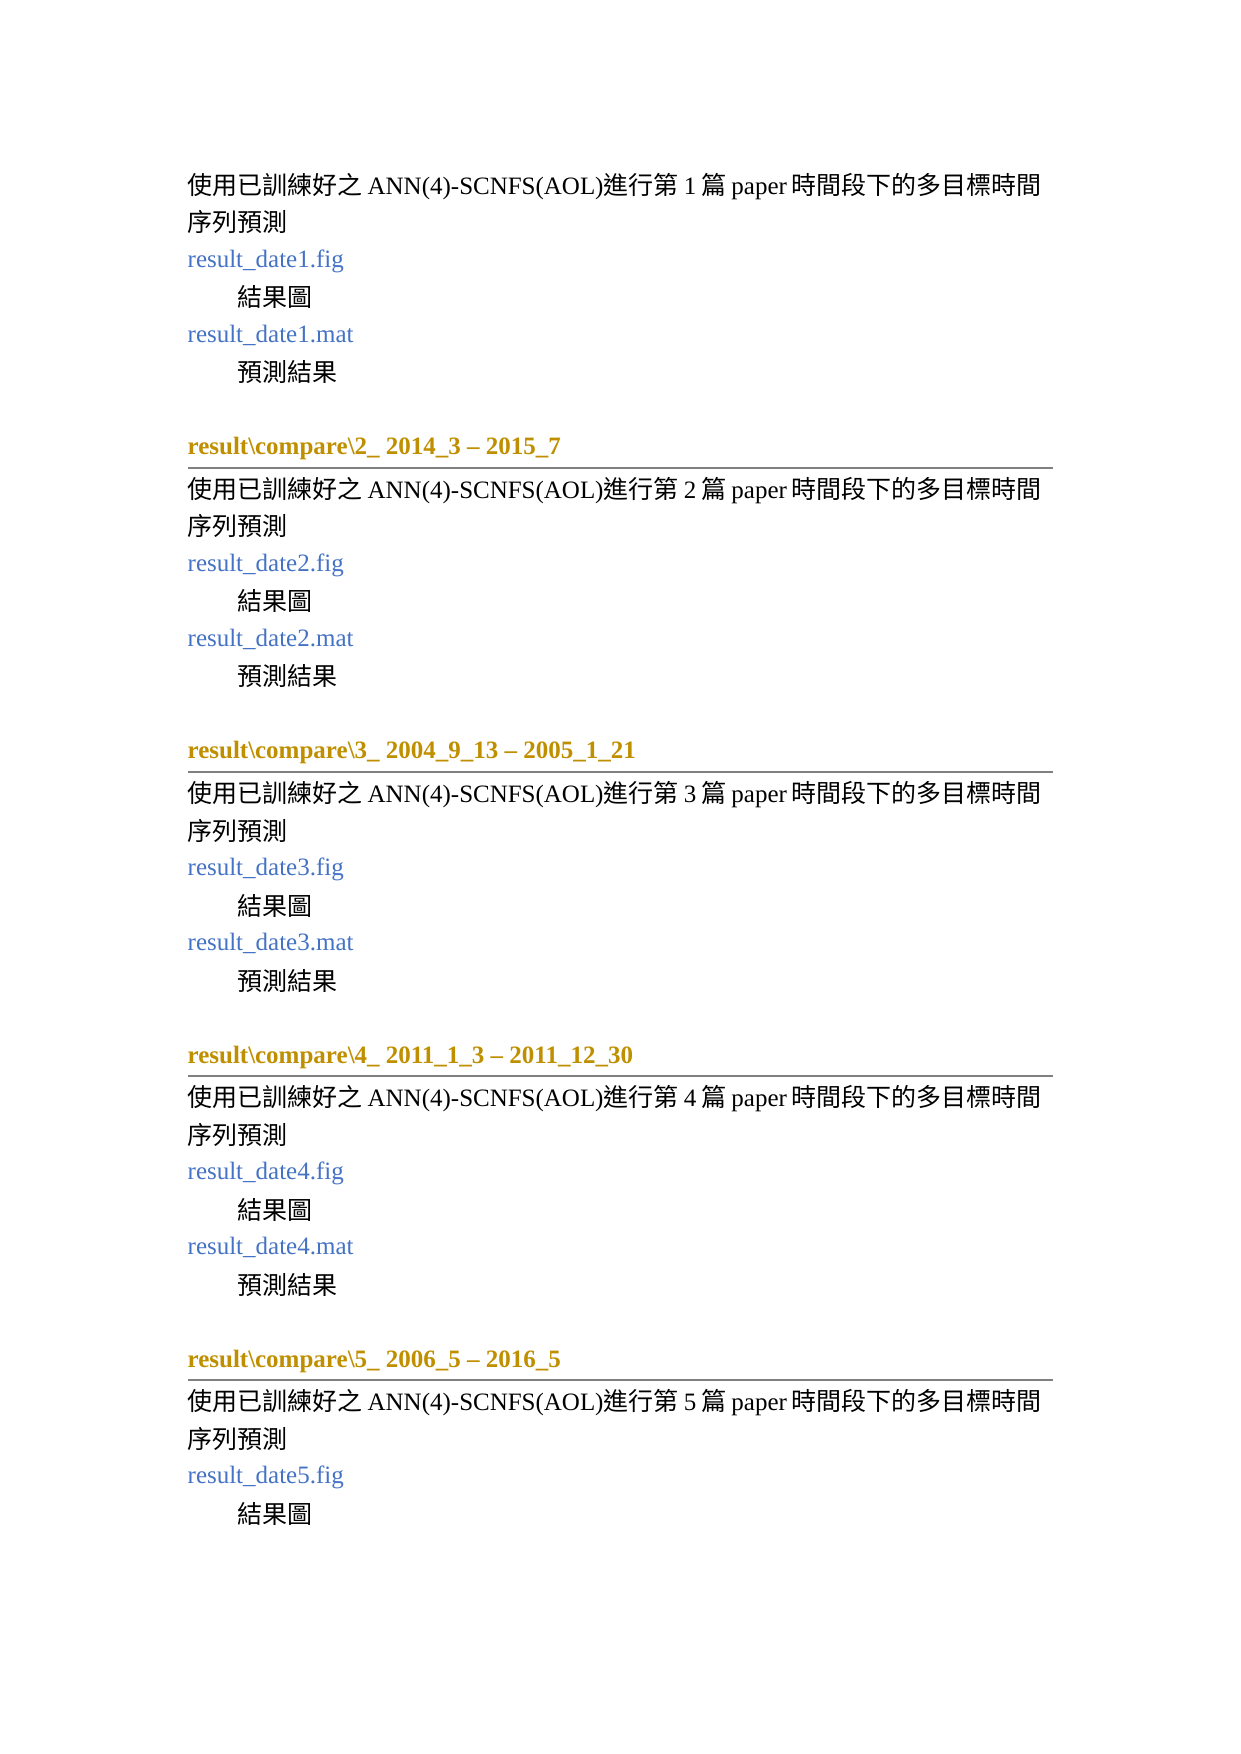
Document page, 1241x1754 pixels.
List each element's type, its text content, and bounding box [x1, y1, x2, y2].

text result_date5.fig 結果圖 [187, 1456, 1053, 1531]
text result\compare\4_ 2011_1_3 – 2011_12_30 [187, 1035, 1053, 1077]
text 使用已訓練好之ANN(4)-SCNFS(AOL)進行第5篇paper時間段下的多目標時間序列預測 [187, 1381, 1053, 1456]
text result_date4.mat 預測結果 [187, 1227, 1053, 1302]
text 使用已訓練好之ANN(4)-SCNFS(AOL)進行第1篇paper時間段下的多目標時間序列預測 [187, 164, 1053, 239]
text result_date3.fig 結果圖 [187, 848, 1053, 923]
text result_date4.fig 結果圖 [187, 1152, 1053, 1227]
text 使用已訓練好之ANN(4)-SCNFS(AOL)進行第3篇paper時間段下的多目標時間序列預測 [187, 773, 1053, 848]
text result_date2.mat 預測結果 [187, 619, 1053, 694]
text result\compare\5_ 2006_5 – 2016_5 [187, 1339, 1053, 1381]
text 使用已訓練好之ANN(4)-SCNFS(AOL)進行第2篇paper時間段下的多目標時間序列預測 [187, 469, 1053, 544]
text result\compare\3_ 2004_9_13 – 2005_1_21 [187, 731, 1053, 773]
text 使用已訓練好之ANN(4)-SCNFS(AOL)進行第4篇paper時間段下的多目標時間序列預測 [187, 1077, 1053, 1152]
text result\compare\2_ 2014_3 – 2015_7 [187, 427, 1053, 469]
text result_date3.mat 預測結果 [187, 923, 1053, 998]
text result_date2.fig 結果圖 [187, 544, 1053, 619]
text result_date1.fig 結果圖 [187, 239, 1053, 314]
text result_date1.mat 預測結果 [187, 314, 1053, 389]
